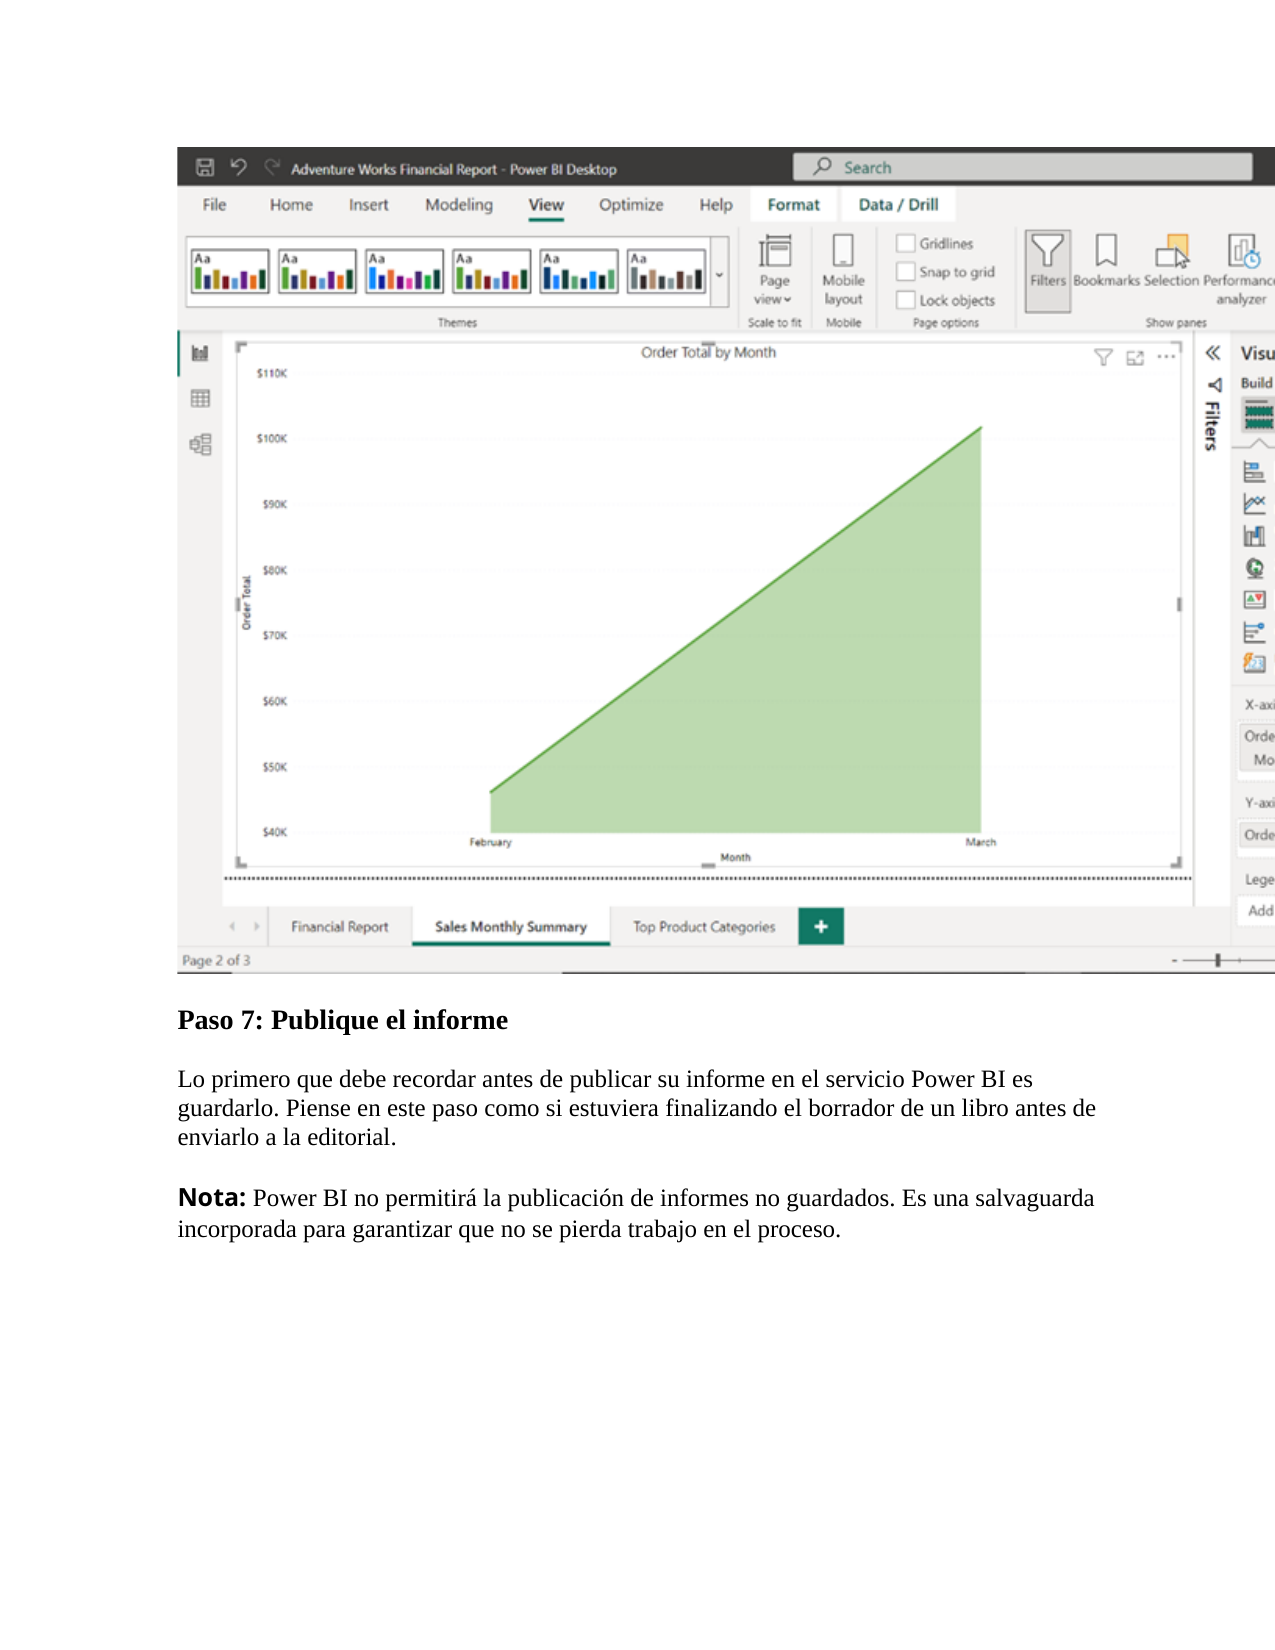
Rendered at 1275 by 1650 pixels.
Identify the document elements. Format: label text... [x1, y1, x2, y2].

text Lo primero que debe recordar antes de publicar su informe en el servicio Power BI es guardarlo. Piense en este paso como si estuviera finalizando el borrador de un libro antes de enviarlo a la editorial. [177, 1064, 1098, 1151]
picture [177, 147, 1275, 974]
text Nota: Power BI no permitirá la publicación de informes no guardados. Es una salvaguarda incorporada para garantizar que no se pierda trabajo en el proceso. [177, 1180, 1098, 1243]
text Paso 7: Publique el informe [177, 1003, 1098, 1035]
